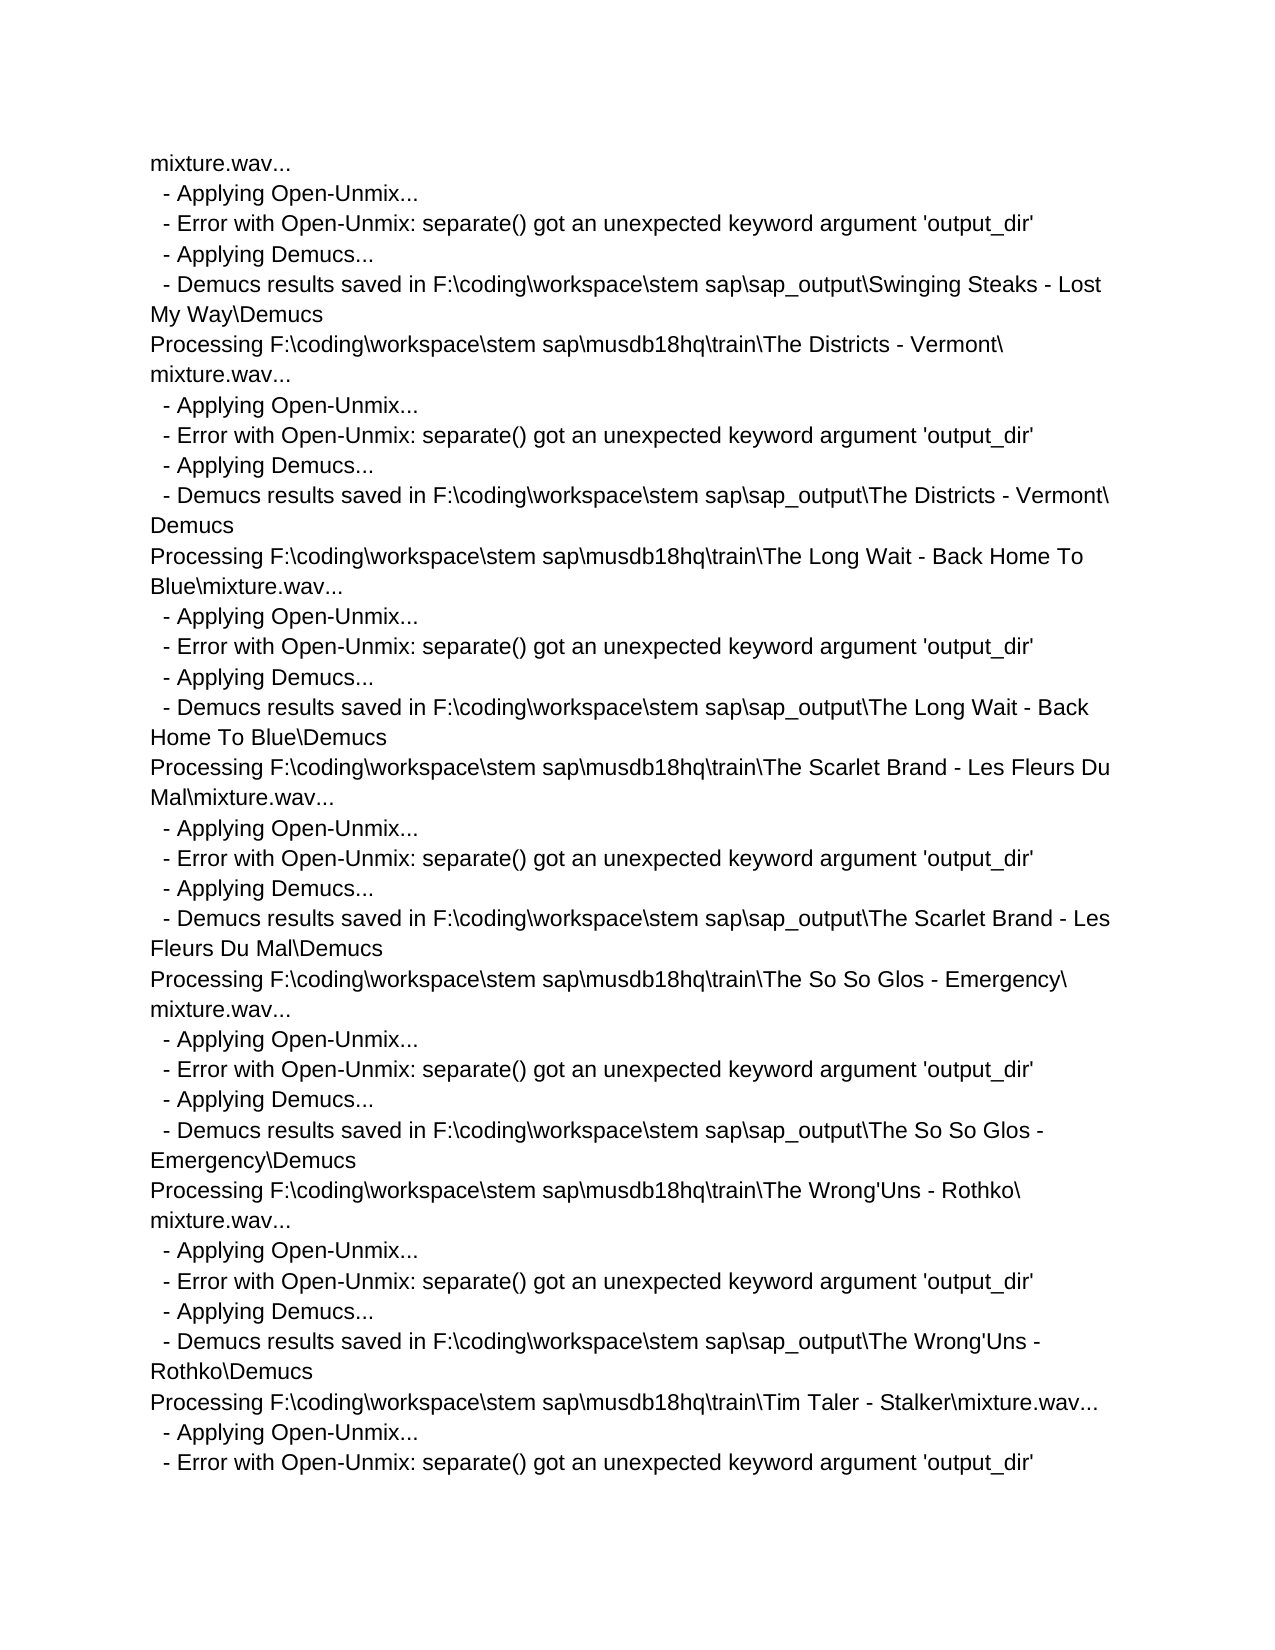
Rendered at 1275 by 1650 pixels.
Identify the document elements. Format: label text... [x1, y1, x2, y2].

text - Demucs results saved in F:\coding\workspace\stem sap\sap_output\The Long Wait - Back Home To Blue\Demucs [150, 694, 1125, 750]
text Processing F:\coding\workspace\stem sap\musdb18hq\train\Tim Taler - Stalker\mixture.wav... [150, 1388, 1125, 1415]
text - Error with Open-Unmix: separate() got an unexpected keyword argument 'output_dir' [150, 1268, 1125, 1294]
text - Error with Open-Unmix: separate() got an unexpected keyword argument 'output_dir' [150, 1449, 1125, 1475]
text - Demucs results saved in F:\coding\workspace\stem sap\sap_output\The So So Glos - Emergency\Demucs [150, 1117, 1125, 1173]
text - Applying Demucs... [150, 1298, 1125, 1324]
text - Applying Demucs... [150, 663, 1125, 690]
text - Error with Open-Unmix: separate() got an unexpected keyword argument 'output_dir' [150, 845, 1125, 871]
text - Demucs results saved in F:\coding\workspace\stem sap\sap_output\The Scarlet Brand - Les Fleurs Du Mal\Demucs [150, 905, 1125, 962]
text - Applying Demucs... [150, 1086, 1125, 1113]
text - Applying Demucs... [150, 241, 1125, 267]
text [150, 150, 1125, 176]
text Processing F:\coding\workspace\stem sap\musdb18hq\train\The Long Wait - Back Home To Blue\mixture.wav... [150, 543, 1125, 599]
text - Error with Open-Unmix: separate() got an unexpected keyword argument 'output_dir' [150, 422, 1125, 448]
text Processing F:\coding\workspace\stem sap\musdb18hq\train\The Districts - Vermont\mixture.wav... [150, 331, 1125, 388]
text Processing F:\coding\workspace\stem sap\musdb18hq\train\The Scarlet Brand - Les Fleurs Du Mal\mixture.wav... [150, 754, 1125, 811]
text - Demucs results saved in F:\coding\workspace\stem sap\sap_output\Swinging Steaks - Lost My Way\Demucs [150, 271, 1125, 327]
text - Applying Open-Unmix... [150, 603, 1125, 629]
text - Applying Open-Unmix... [150, 392, 1125, 418]
text - Applying Demucs... [150, 452, 1125, 478]
text - Applying Open-Unmix... [150, 1419, 1125, 1445]
text - Applying Demucs... [150, 875, 1125, 901]
text - Applying Open-Unmix... [150, 180, 1125, 207]
text - Applying Open-Unmix... [150, 1026, 1125, 1052]
text Processing F:\coding\workspace\stem sap\musdb18hq\train\The So So Glos - Emergency\mixture.wav... [150, 966, 1125, 1022]
text - Error with Open-Unmix: separate() got an unexpected keyword argument 'output_dir' [150, 1056, 1125, 1083]
text - Demucs results saved in F:\coding\workspace\stem sap\sap_output\The Wrong'Uns - Rothko\Demucs [150, 1328, 1125, 1385]
text - Error with Open-Unmix: separate() got an unexpected keyword argument 'output_dir' [150, 633, 1125, 660]
text - Demucs results saved in F:\coding\workspace\stem sap\sap_output\The Districts - Vermont\Demucs [150, 482, 1125, 539]
text - Applying Open-Unmix... [150, 814, 1125, 841]
text - Error with Open-Unmix: separate() got an unexpected keyword argument 'output_dir' [150, 210, 1125, 237]
text - Applying Open-Unmix... [150, 1237, 1125, 1264]
text Processing F:\coding\workspace\stem sap\musdb18hq\train\The Wrong'Uns - Rothko\mixture.wav... [150, 1177, 1125, 1234]
